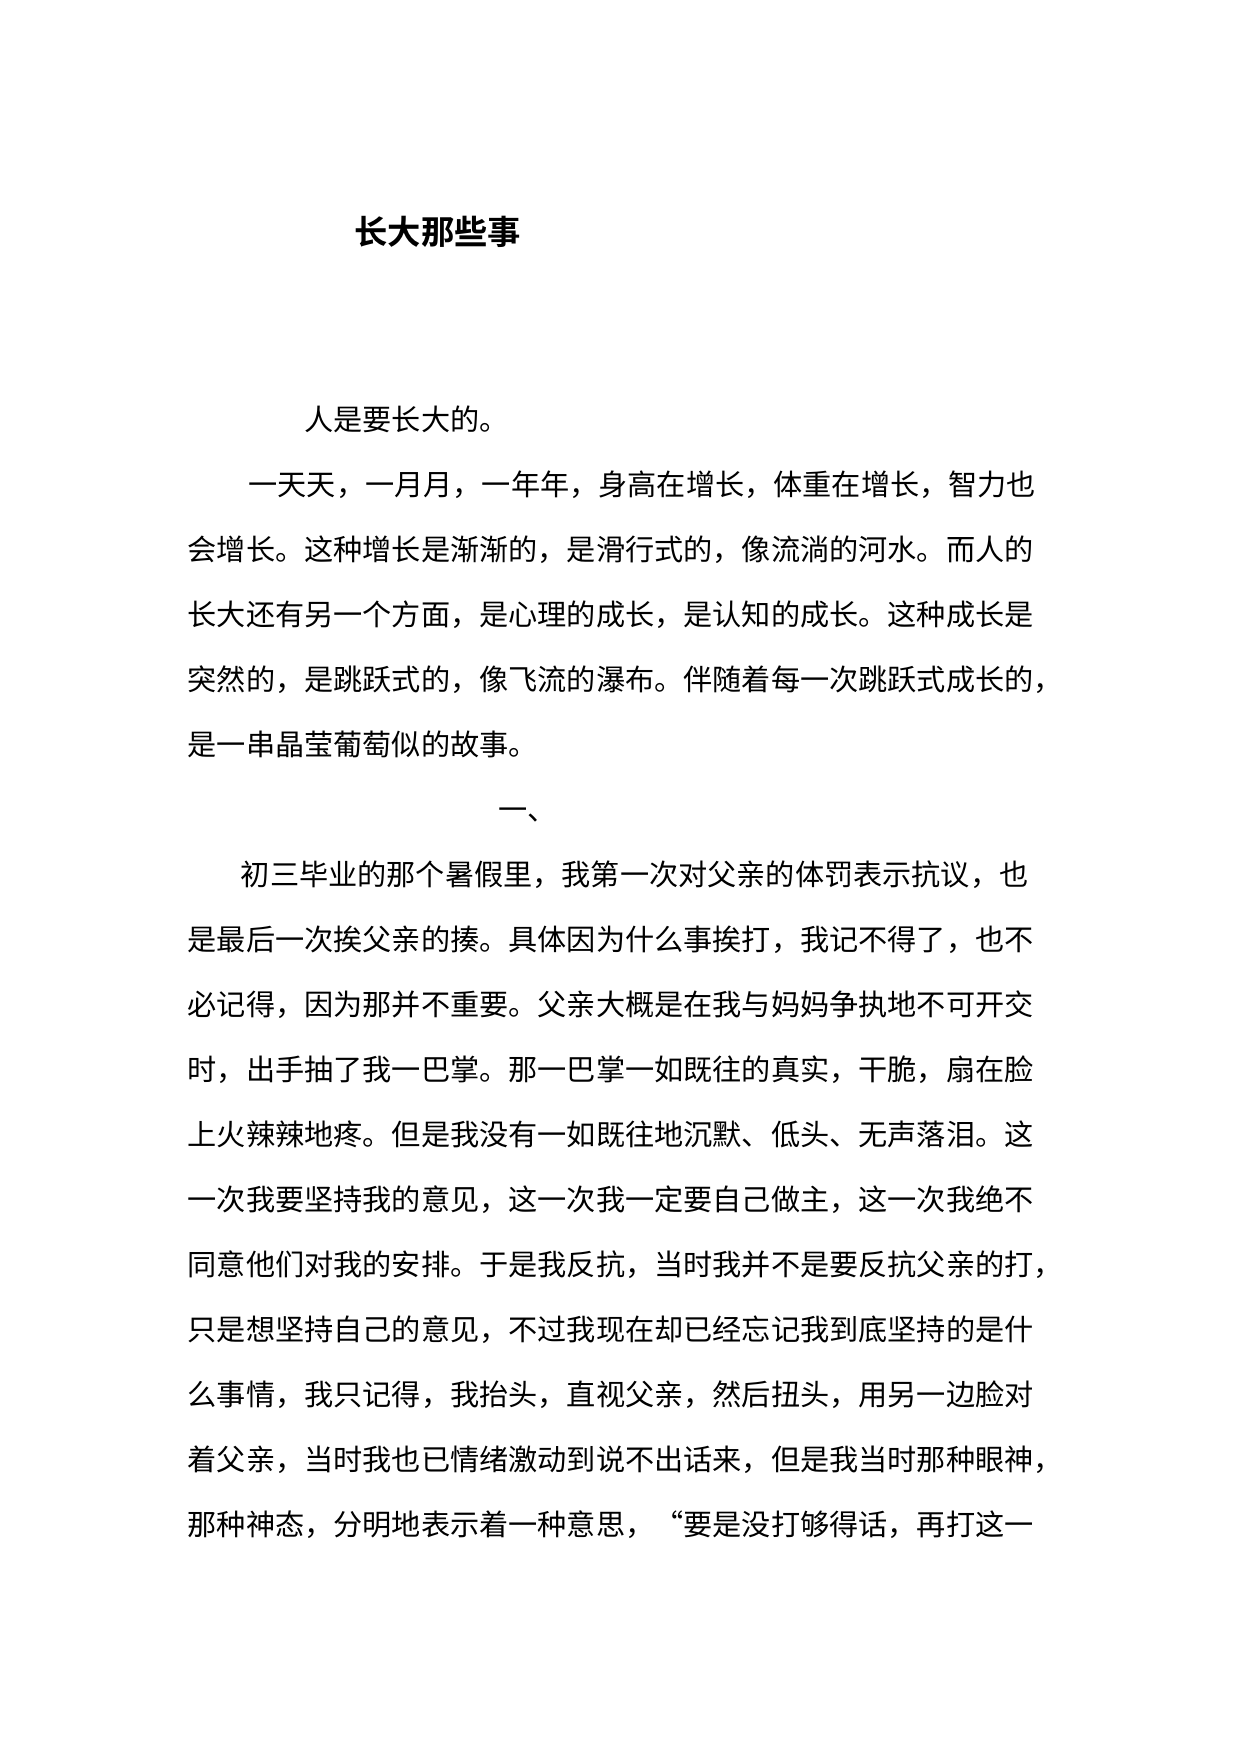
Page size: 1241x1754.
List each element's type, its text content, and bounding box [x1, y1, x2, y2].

subtitle 长大那些事 [187, 197, 1053, 262]
text 人是要长大的。 [187, 385, 1053, 450]
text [187, 840, 1053, 1555]
text 一、 [187, 775, 1053, 840]
text 一天天，一月月，一年年，身高在增长，体重在增长，智力也会增长。这种增长是渐渐的，是滑行式的，像流淌的河水。而人的长大还有另一个方面，是心理的成长，是认知的成长。这种成长是突然的，是跳跃式的，像飞流的瀑布。伴随着每一次跳跃式成长的，是一串晶莹葡萄似的故事。 [187, 450, 1053, 775]
